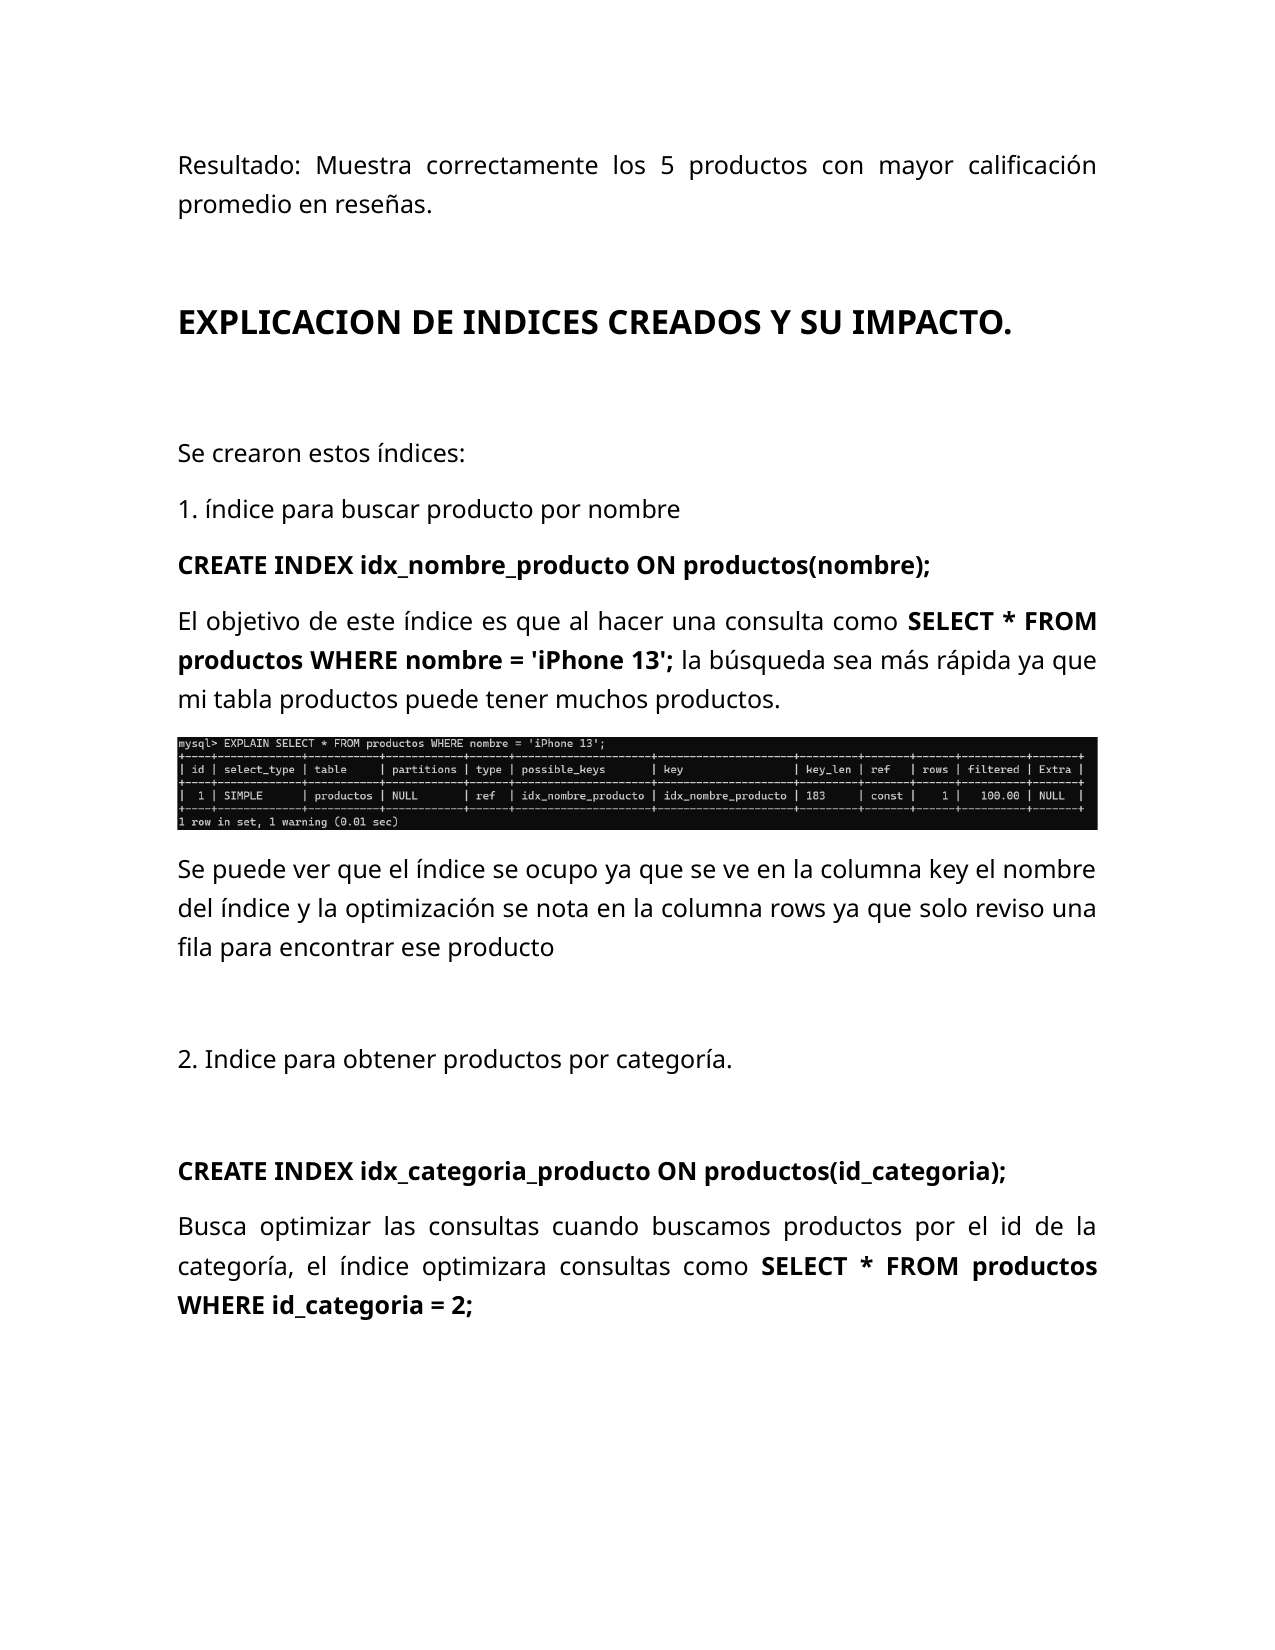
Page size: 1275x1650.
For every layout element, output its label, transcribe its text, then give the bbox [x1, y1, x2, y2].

text CREATE INDEX idx_categoria_producto ON productos(id_categoria); [177, 1153, 1098, 1187]
text EXPLICACION DE INDICES CREADOS Y SU IMPACTO. [177, 298, 1098, 344]
text Se crearon estos índices: [177, 436, 1098, 470]
text 1. índice para buscar producto por nombre [177, 492, 1098, 526]
text 2. Indice para obtener productos por categoría. [177, 1041, 1098, 1076]
text CREATE INDEX idx_nombre_producto ON productos(nombre); [177, 548, 1098, 582]
text Busca optimizar las consultas cuando buscamos productos por el id de la categoría, el índice optimizara consultas como SELECT * FROM productos WHERE id_categoria = 2; [177, 1209, 1098, 1321]
picture [177, 737, 1098, 830]
text Se puede ver que el índice se ocupo ya que se ve en la columna key el nombre del índice y la optimización se nota en la columna rows ya que solo reviso una fila para encontrar ese producto [177, 851, 1098, 964]
text El objetivo de este índice es que al hacer una consulta como SELECT * FROM productos WHERE nombre = 'iPhone 13'; la búsqueda sea más rápida ya que mi tabla productos puede tener muchos productos. [177, 604, 1098, 716]
text Resultado: Muestra correctamente los 5 productos con mayor calificación promedio en reseñas. [177, 148, 1098, 221]
